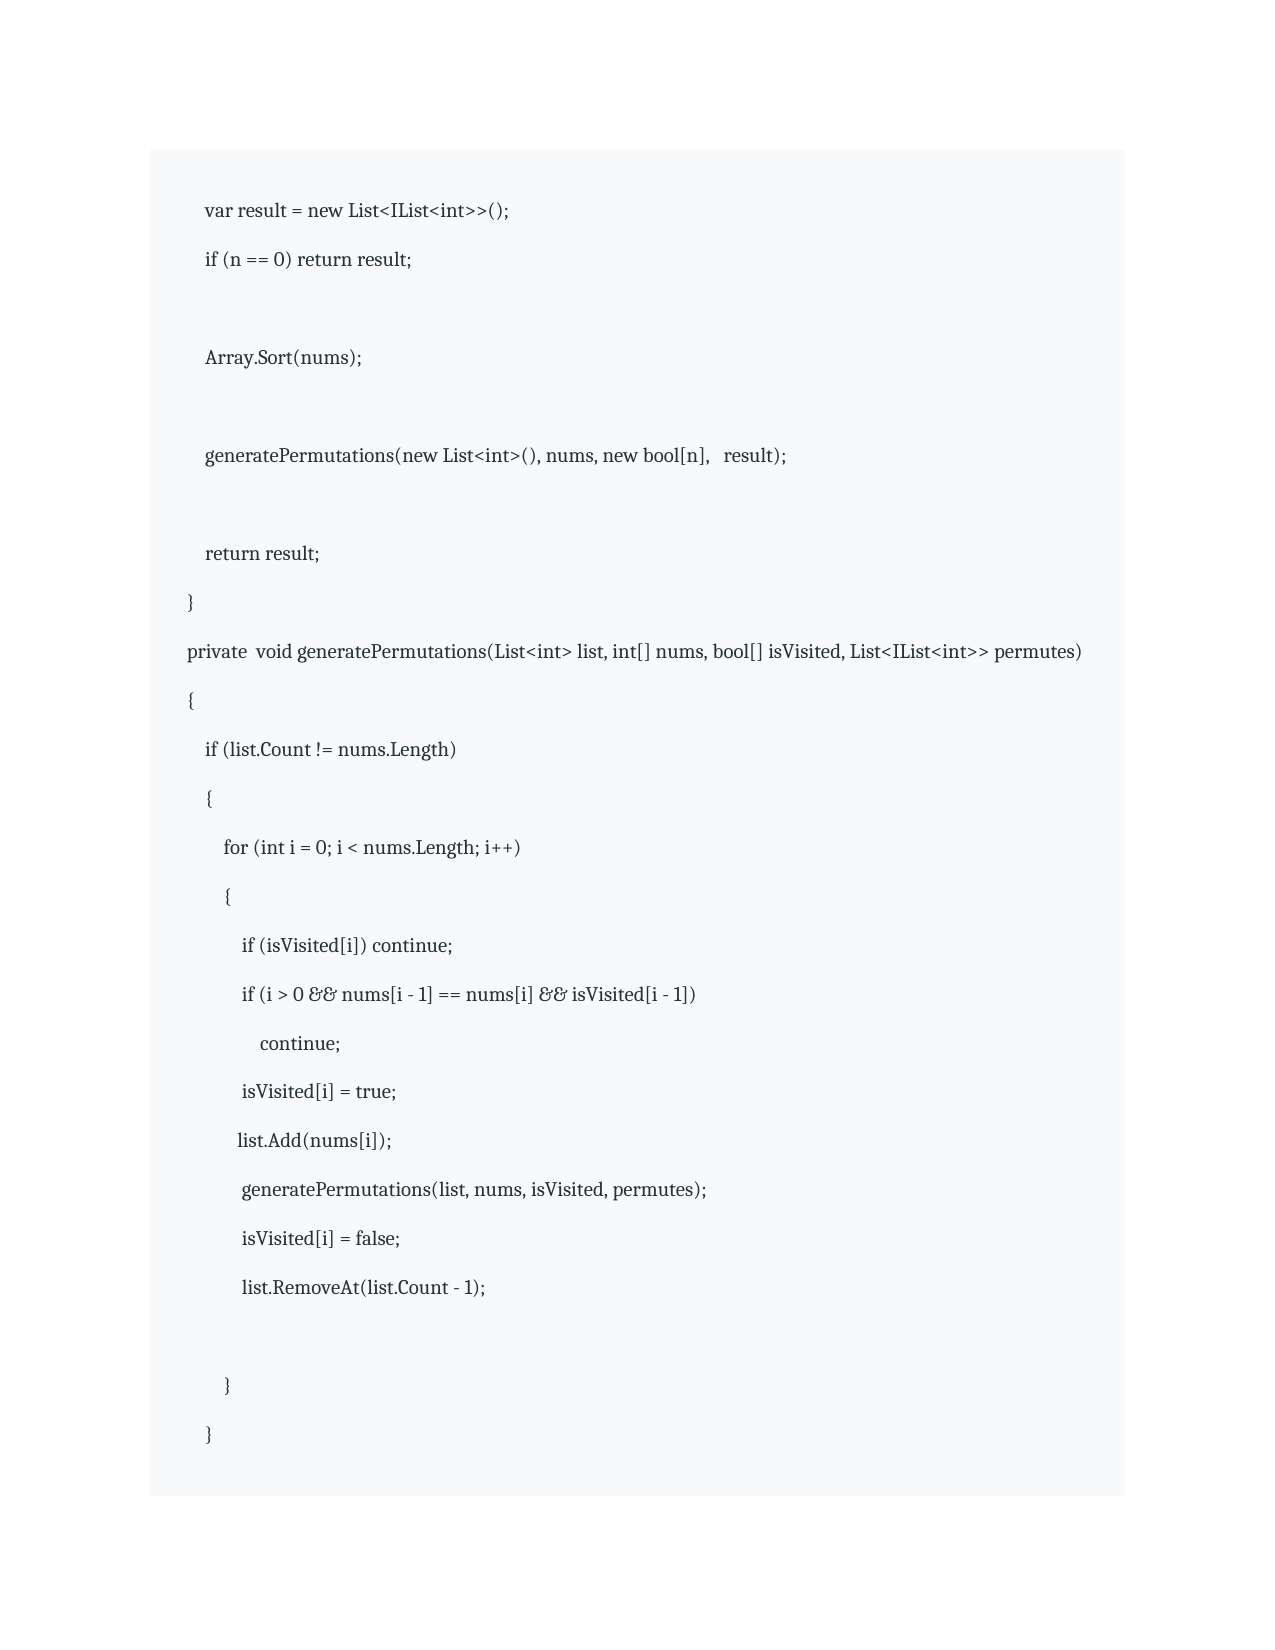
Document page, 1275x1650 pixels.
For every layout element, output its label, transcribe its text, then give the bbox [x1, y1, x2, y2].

text if (i > 0 && nums[i - 1] == nums[i] && isVisited[i - 1]) [150, 982, 1125, 1006]
text if (n == 0) return result; [150, 248, 1125, 272]
text return result; [150, 542, 1125, 566]
text generatePermutations(list, nums, isVisited, permutes); [150, 1178, 1125, 1202]
text private void generatePermutations(List<int> list, int[] nums, bool[] isVisited, List<IList<int>> permutes) [150, 639, 1125, 663]
text generatePermutations(new List<int>(), nums, new bool[n], result); [150, 444, 1125, 468]
text continue; [150, 1031, 1125, 1055]
text if (isVisited[i]) continue; [150, 933, 1125, 957]
text { [150, 786, 1125, 810]
text if (list.Count != nums.Length) [150, 737, 1125, 761]
text Array.Sort(nums); [150, 346, 1125, 370]
text isVisited[i] = false; [150, 1227, 1125, 1251]
text } [150, 1374, 1125, 1398]
text for (int i = 0; i < nums.Length; i++) [150, 835, 1125, 859]
text { [150, 688, 1125, 712]
text list.RemoveAt(list.Count - 1); [150, 1276, 1125, 1300]
text var result = new List<IList<int>>(); [150, 199, 1125, 223]
text isVisited[i] = true; [150, 1080, 1125, 1104]
text list.Add(nums[i]); [150, 1129, 1125, 1153]
text } [150, 591, 1125, 614]
text { [150, 884, 1125, 908]
text } [150, 1423, 1125, 1447]
